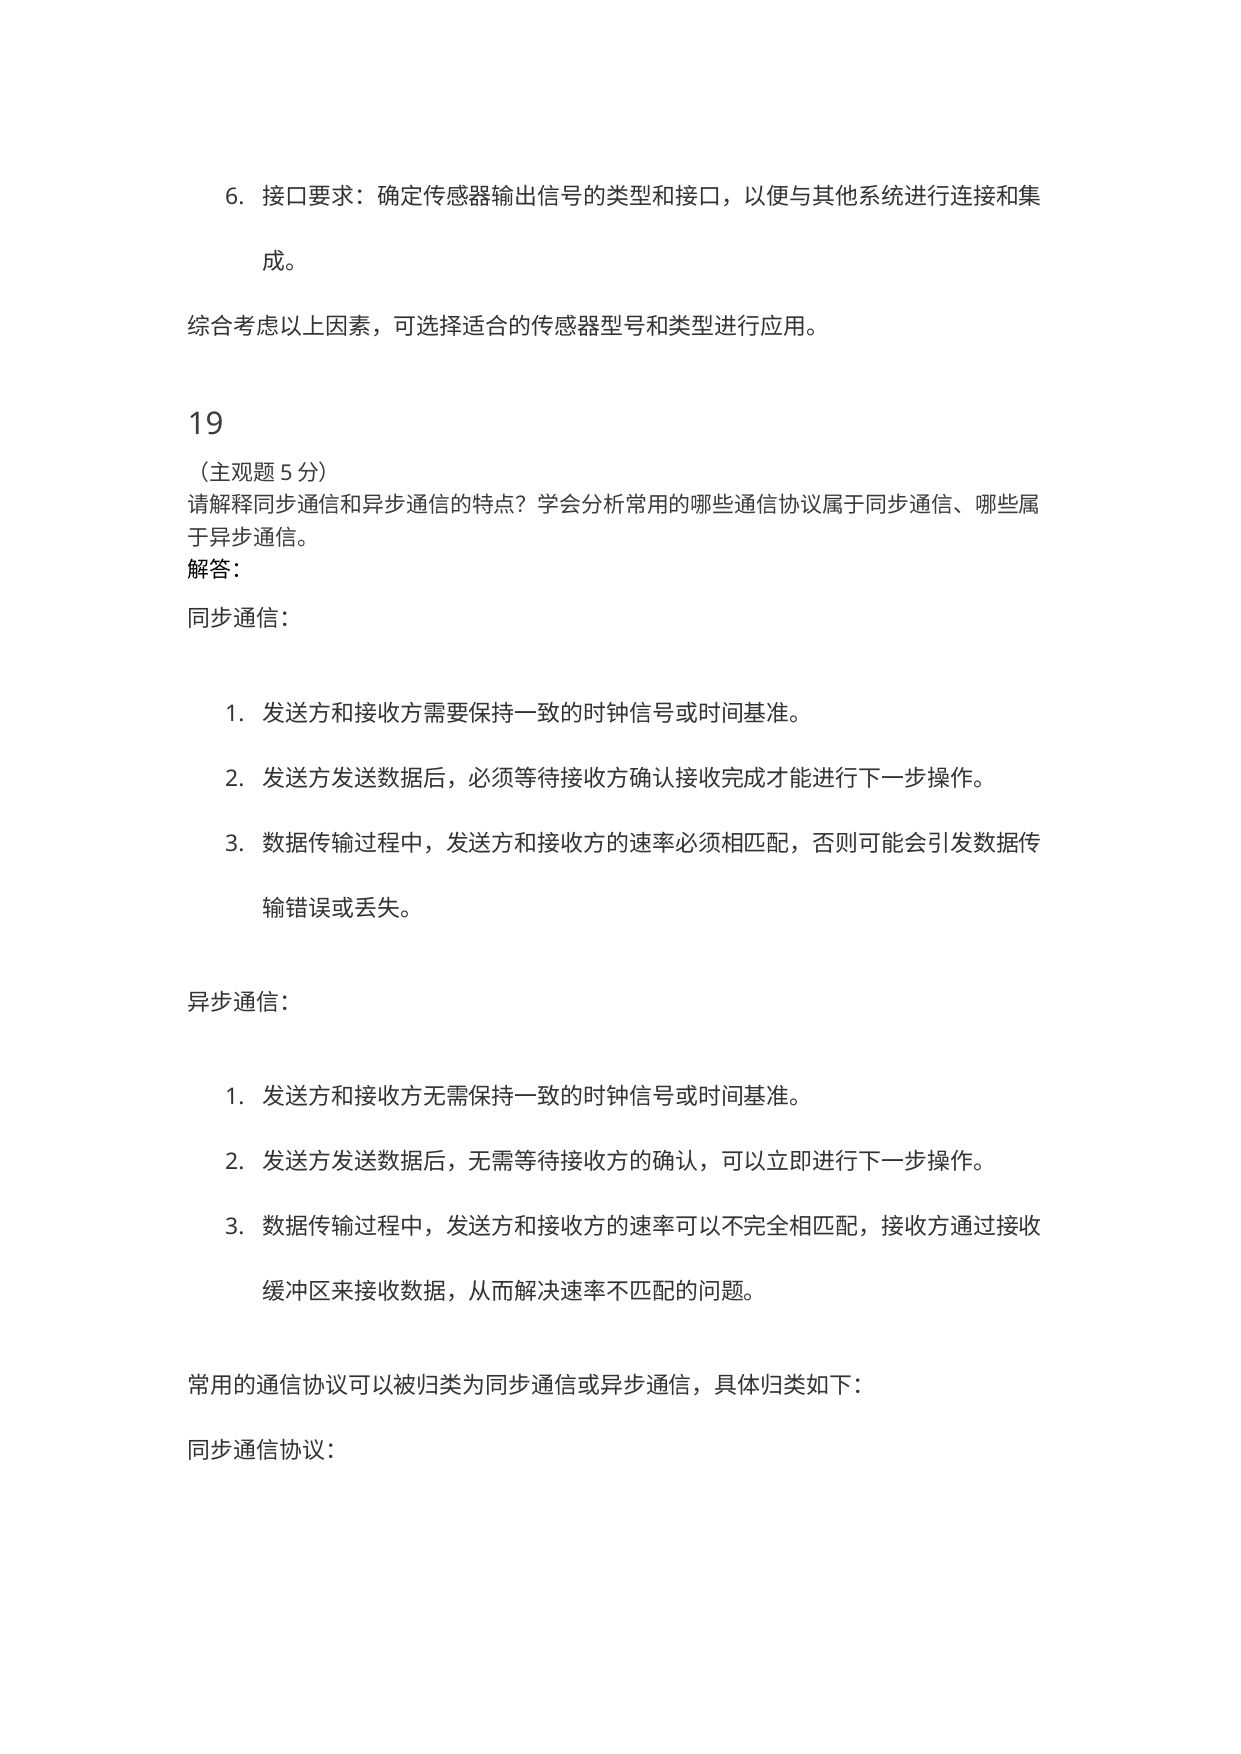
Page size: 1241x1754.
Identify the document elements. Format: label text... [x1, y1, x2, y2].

list 发送方发送数据后，必须等待接收方确认接收完成才能进行下一步操作。 [225, 744, 1053, 809]
text 同步通信： [187, 584, 1053, 649]
text 综合考虑以上因素，可选择适合的传感器型号和类型进行应用。 [187, 292, 1053, 357]
text 同步通信协议： [187, 1416, 1053, 1481]
text （主观题 5分） [187, 454, 1053, 487]
list 数据传输过程中，发送方和接收方的速率必须相匹配，否则可能会引发数据传输错误或丢失。 [225, 809, 1053, 939]
text 异步通信： [187, 968, 1053, 1033]
list 发送方和接收方需要保持一致的时钟信号或时间基准。 [225, 679, 1053, 744]
text 19 [187, 389, 1053, 454]
list 发送方发送数据后，无需等待接收方的确认，可以立即进行下一步操作。 [225, 1127, 1053, 1192]
text 请解释同步通信和异步通信的特点？学会分析常用的哪些通信协议属于同步通信、哪些属于异步通信。 [187, 487, 1053, 552]
text 常用的通信协议可以被归类为同步通信或异步通信，具体归类如下： [187, 1351, 1053, 1416]
list 接口要求：确定传感器输出信号的类型和接口，以便与其他系统进行连接和集成。 [225, 162, 1053, 292]
list 发送方和接收方无需保持一致的时钟信号或时间基准。 [225, 1062, 1053, 1127]
text 解答： [187, 552, 1053, 584]
list 数据传输过程中，发送方和接收方的速率可以不完全相匹配，接收方通过接收缓冲区来接收数据，从而解决速率不匹配的问题。 [225, 1192, 1053, 1322]
